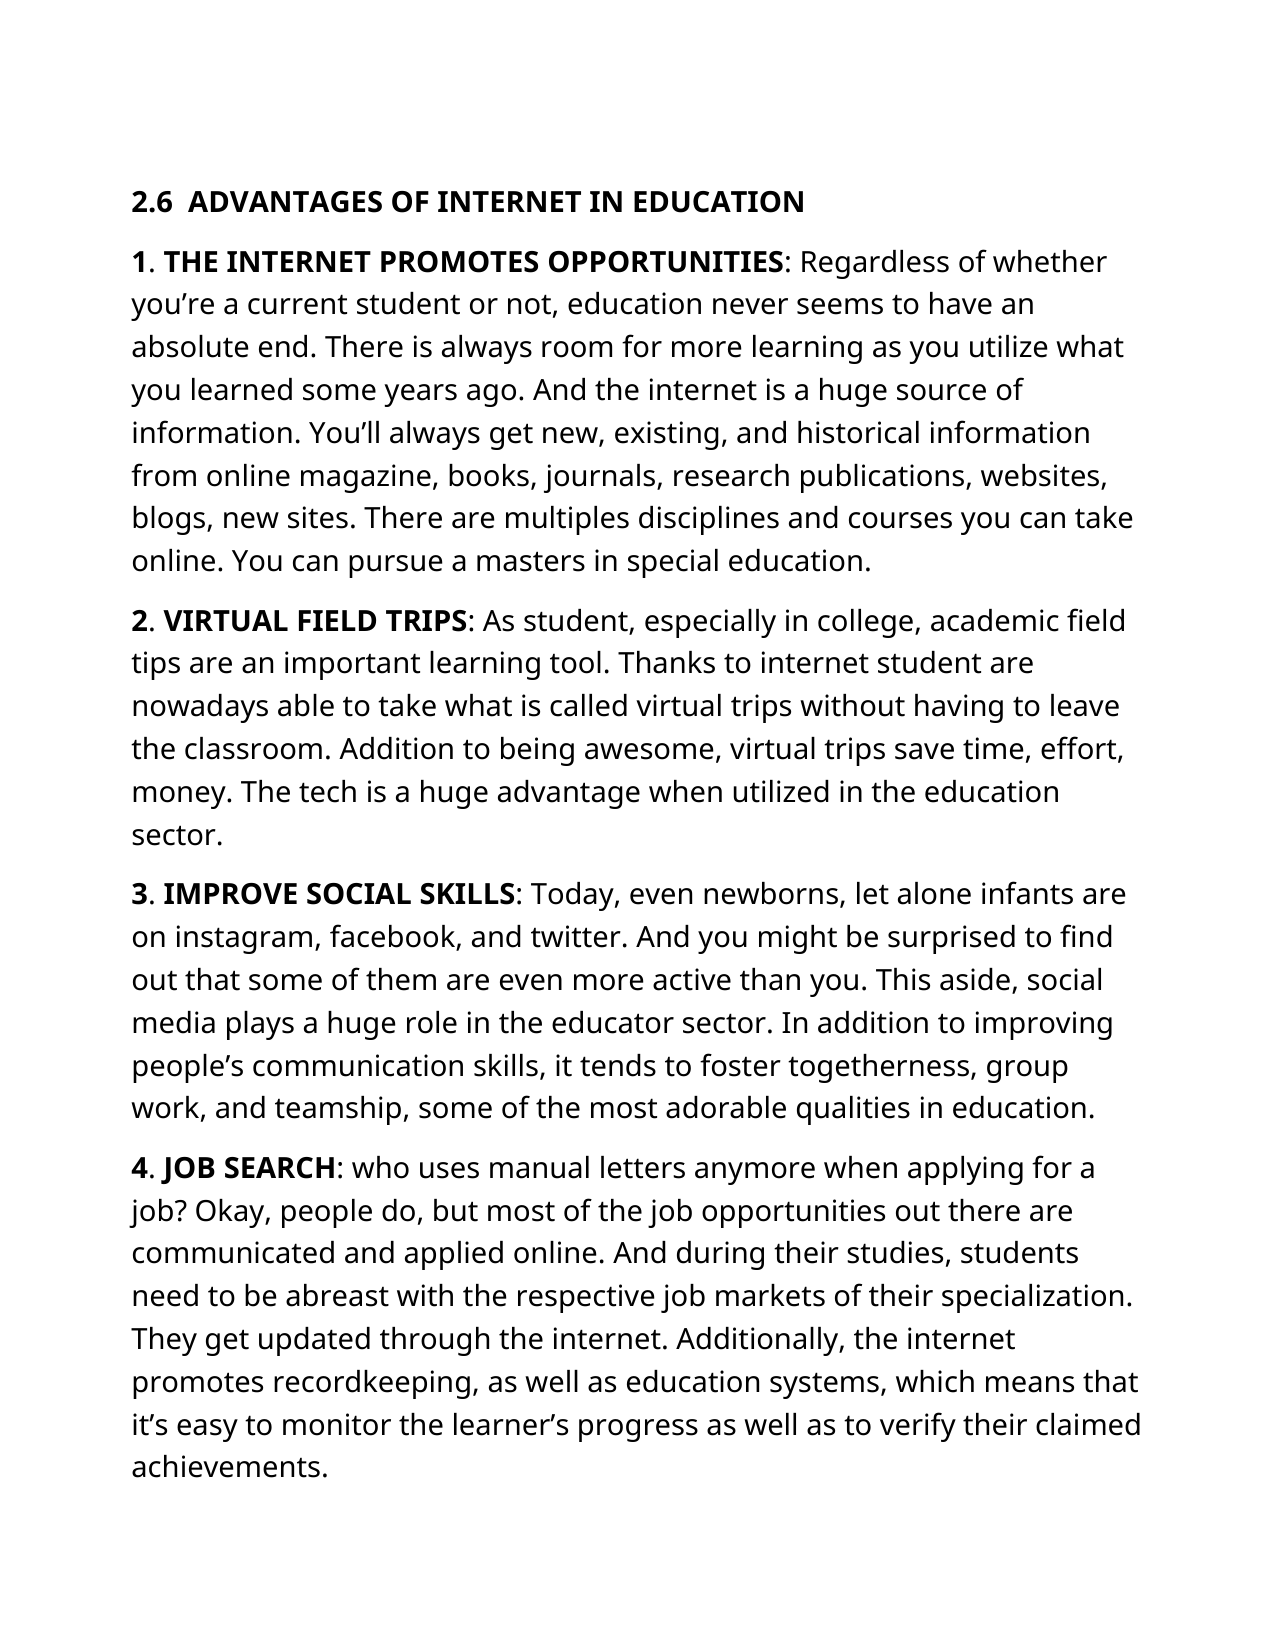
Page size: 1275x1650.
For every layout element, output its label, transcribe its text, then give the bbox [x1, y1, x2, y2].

text 4. JOB SEARCH: who uses manual letters anymore when applying for a job? Okay, people do, but most of the job opportunities out there are communicated and applied online. And during their studies, students need to be abreast with the respective job markets of their specialization. They get updated through the internet. Additionally, the internet promotes recordkeeping, as well as education systems, which means that it’s easy to monitor the learner’s progress as well as to verify their claimed achievements. [131, 1147, 1153, 1486]
text 2.6 ADVANTAGES OF INTERNET IN EDUCATION [131, 181, 1153, 221]
text 3. IMPROVE SOCIAL SKILLS: Today, even newborns, let alone infants are on instagram, facebook, and twitter. And you might be surprised to find out that some of them are even more active than you. This aside, social media plays a huge role in the educator sector. In addition to improving people’s communication skills, it tends to foster togetherness, group work, and teamship, some of the most adorable qualities in education. [131, 873, 1153, 1127]
text 2. VIRTUAL FIELD TRIPS: As student, especially in college, academic field tips are an important learning tool. Thanks to internet student are nowadays able to take what is called virtual trips without having to leave the classroom. Addition to being awesome, virtual trips save time, effort, money. The tech is a huge advantage when utilized in the education sector. [131, 600, 1153, 854]
text 1. THE INTERNET PROMOTES OPPORTUNITIES: Regardless of whether you’re a current student or not, education never seems to have an absolute end. There is always room for more learning as you utilize what you learned some years ago. And the internet is a huge source of information. You’ll always get new, existing, and historical information from online magazine, books, journals, research publications, websites, blogs, new sites. There are multiples disciplines and courses you can take online. You can pursue a masters in special education. [131, 241, 1153, 580]
